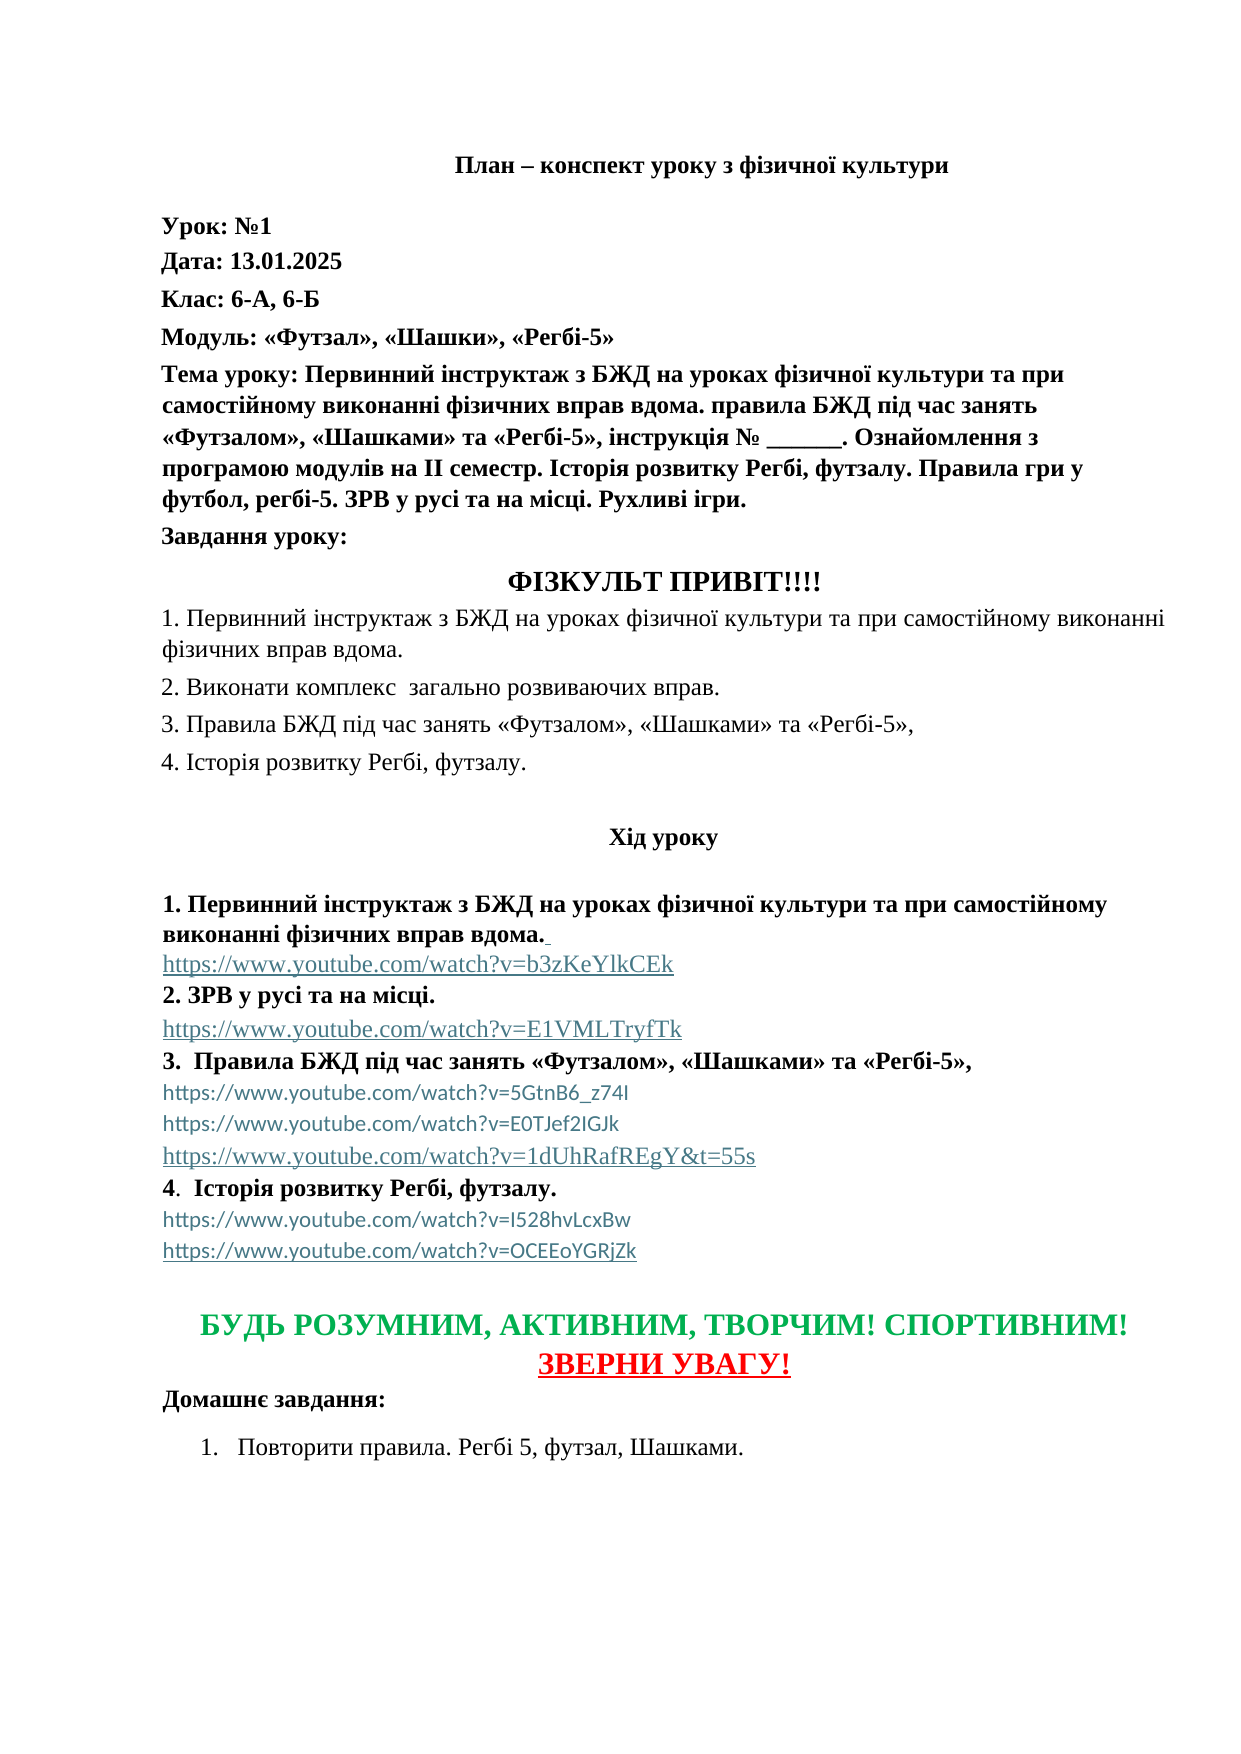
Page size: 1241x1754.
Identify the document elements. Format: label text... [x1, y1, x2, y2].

list Повторити правила. Регбі 5, футзал, Шашками. [200, 1432, 1167, 1461]
text Урок: №1 [161, 211, 1167, 240]
text https://www.youtube.com/watch?v=1dUhRafREgY&t=55s [162, 1141, 1167, 1169]
text 1. Первинний інструктаж з БЖД на уроках фізичної культури та при самостійному виконанні фізичних вправ вдома. [161, 603, 1167, 663]
text 3. Правила БЖД під час занять «Футзалом», «Шашками» та «Регбі-5», [162, 1046, 1167, 1074]
text 4. Історія розвитку Регбі, футзалу. [161, 747, 1166, 775]
text Модуль: «Футзал», «Шашки», «Регбі-5» [161, 322, 1167, 351]
text Хід уроку [161, 822, 1166, 850]
text https://www.youtube.com/watch?v=E0TJef2IGJk [162, 1109, 1167, 1137]
text https://www.youtube.com/watch?v=b3zKeYlkCEk [162, 949, 1167, 978]
text ЗВЕРНИ УВАГУ! [162, 1345, 1166, 1381]
text 2. ЗРВ у русі та на місці. [162, 980, 1167, 1009]
text ФІЗКУЛЬТ ПРИВІТ!!!! [162, 564, 1167, 598]
text Домашнє завдання: [162, 1384, 1167, 1413]
text Клас: 6-А, 6-Б [161, 284, 1167, 313]
text БУДЬ РОЗУМНИМ, АКТИВНИМ, ТВОРЧИМ! СПОРТИВНИМ! [200, 1307, 1167, 1342]
text https://www.youtube.com/watch?v=OCEEoYGRjZk [162, 1236, 1167, 1264]
text Завдання уроку: [161, 521, 1167, 550]
text https://www.youtube.com/watch?v=5GtnB6_z74I [162, 1078, 1167, 1106]
text https://www.youtube.com/watch?v=I528hvLcxBw [162, 1205, 1167, 1233]
text 2. Виконати комплекс загально розвиваючих вправ. [161, 672, 1057, 700]
text Тема уроку: Первинний інструктаж з БЖД на уроках фізичної культури та при самостійному виконанні фізичних вправ вдома. правила БЖД під час занять «Футзалом», «Шашками» та «Регбі-5», інструкція № ______. Ознайомлення з програмою модулів на ІІ семестр. Історія розвитку Регбі, футзалу. Правила гри у футбол, регбі-5. ЗРВ у русі та на місці. Рухливі ігри. [161, 359, 1167, 512]
text Дата: 13.01.2025 [161, 246, 1167, 275]
text 1. Первинний інструктаж з БЖД на уроках фізичної культури та при самостійному виконанні фізичних вправ вдома. [162, 889, 1167, 948]
text План – конспект уроку з фізичної культури [237, 150, 1167, 179]
text https://www.youtube.com/watch?v=E1VMLTryfTk [162, 1014, 1167, 1042]
text 3. Правила БЖД під час занять «Футзалом», «Шашками» та «Регбі-5», [161, 709, 1166, 738]
text 4. Історія розвитку Регбі, футзалу. [162, 1173, 1167, 1202]
